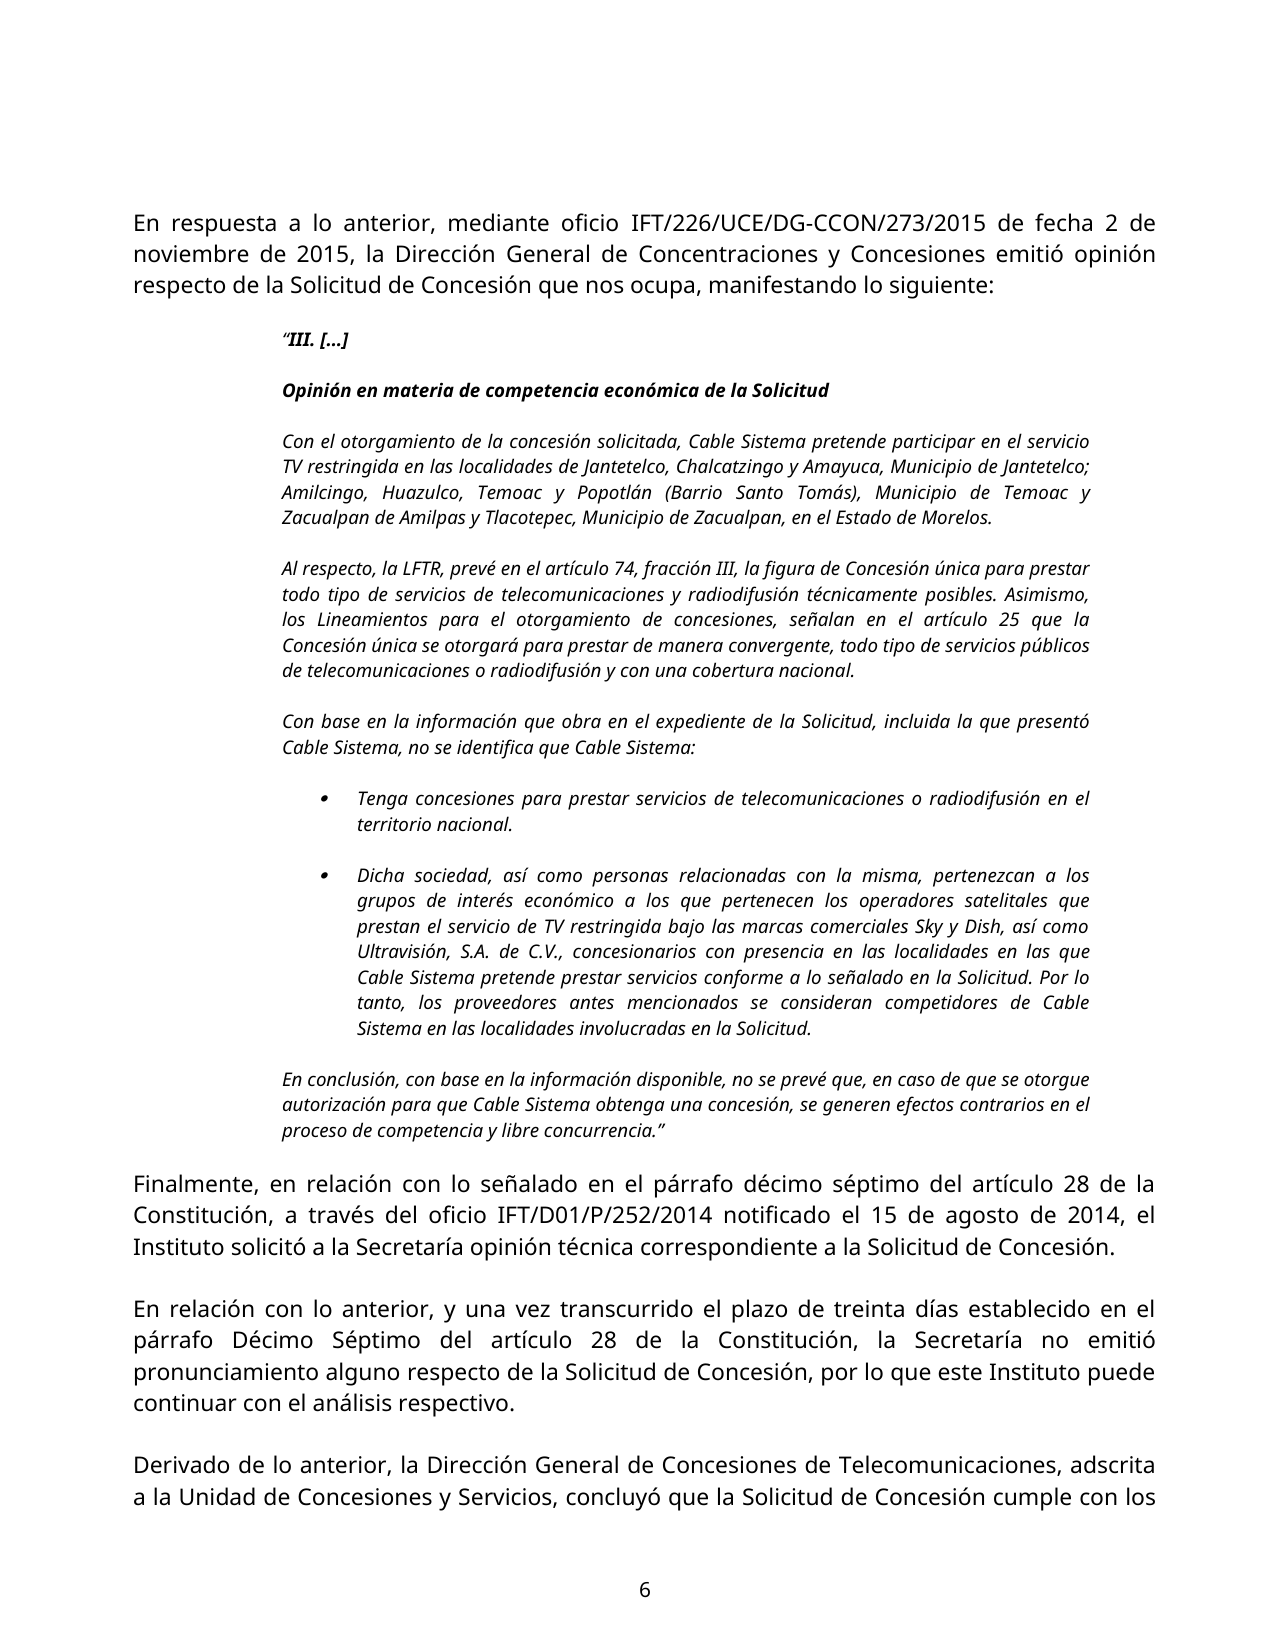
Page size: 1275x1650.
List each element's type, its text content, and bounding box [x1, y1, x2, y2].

text Al respecto, la LFTR, prevé en el artículo 74, fracción III, la figura de Concesión única para prestar todo tipo de servicios de telecomunicaciones y radiodifusión técnicamente posibles. Asimismo, los Lineamientos para el otorgamiento de concesiones, señalan en el artículo 25 que la Concesión única se otorgará para prestar de manera convergente, todo tipo de servicios públicos de telecomunicaciones o radiodifusión y con una cobertura nacional. [282, 556, 1092, 683]
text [133, 1449, 1157, 1512]
text En respuesta a lo anterior, mediante oficio IFT/226/UCE/DG-CCON/273/2015 de fecha 2 de noviembre de 2015, la Dirección General de Concentraciones y Concesiones emitió opinión respecto de la Solicitud de Concesión que nos ocupa, manifestando lo siguiente: [133, 207, 1157, 301]
text Con base en la información que obra en el expediente de la Solicitud, incluida la que presentó Cable Sistema, no se identifica que Cable Sistema: [282, 709, 1092, 760]
text Con el otorgamiento de la concesión solicitada, Cable Sistema pretende participar en el servicio TV restringida en las localidades de Jantetelco, Chalcatzingo y Amayuca, Municipio de Jantetelco; Amilcingo, Huazulco, Temoac y Popotlán (Barrio Santo Tomás), Municipio de Temoac y Zacualpan de Amilpas y Tlacotepec, Municipio de Zacualpan, en el Estado de Morelos. [282, 428, 1092, 530]
text En relación con lo anterior, y una vez transcurrido el plazo de treinta días establecido en el párrafo Décimo Séptimo del artículo 28 de la Constitución, la Secretaría no emitió pronunciamiento alguno respecto de la Solicitud de Concesión, por lo que este Instituto puede continuar con el análisis respectivo. [133, 1293, 1157, 1418]
text Opinión en materia de competencia económica de la Solicitud [282, 377, 1092, 403]
list Dicha sociedad, así como personas relacionadas con la misma, pertenezcan a los grupos de interés económico a los que pertenecen los operadores satelitales que prestan el servicio de TV restringida bajo las marcas comerciales Sky y Dish, así como Ultravisión, S.A. de C.V., concesionarios con presencia en las localidades en las que Cable Sistema pretende prestar servicios conforme a lo señalado en la Solicitud. Por lo tanto, los proveedores antes mencionados se consideran competidores de Cable Sistema en las localidades involucradas en la Solicitud. [319, 862, 1092, 1041]
text “III. […] [282, 326, 1092, 352]
list Tenga concesiones para prestar servicios de telecomunicaciones o radiodifusión en el territorio nacional. [319, 785, 1092, 836]
text Finalmente, en relación con lo señalado en el párrafo décimo séptimo del artículo 28 de la Constitución, a través del oficio IFT/D01/P/252/2014 notificado el 15 de agosto de 2014, el Instituto solicitó a la Secretaría opinión técnica correspondiente a la Solicitud de Concesión. [133, 1168, 1157, 1262]
text En conclusión, con base en la información disponible, no se prevé que, en caso de que se otorgue autorización para que Cable Sistema obtenga una concesión, se generen efectos contrarios en el proceso de competencia y libre concurrencia.” [282, 1066, 1092, 1143]
